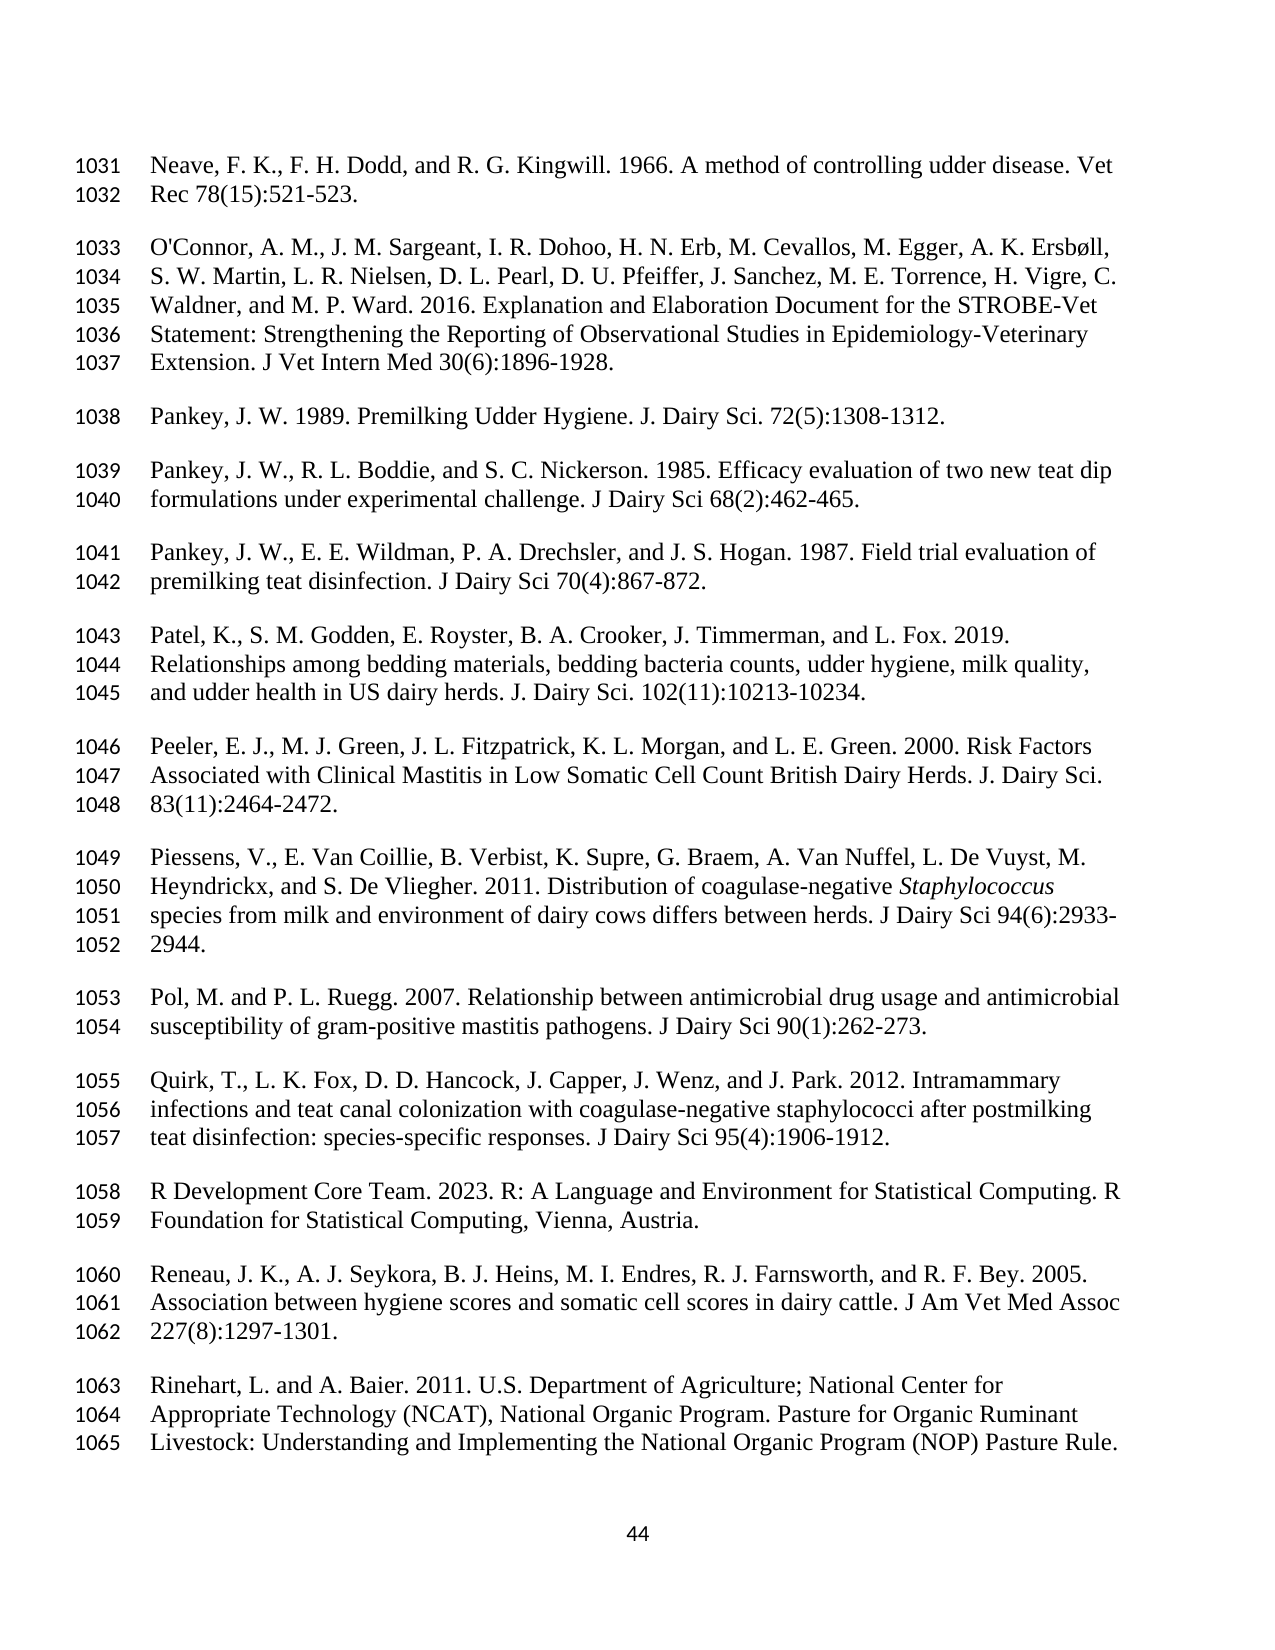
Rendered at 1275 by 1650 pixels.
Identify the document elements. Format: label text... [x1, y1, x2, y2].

text Pankey, J. W. 1989. Premilking Udder Hygiene. J. Dairy Sci. 72(5):1308-1312. [150, 401, 1125, 430]
text Peeler, E. J., M. J. Green, J. L. Fitzpatrick, K. L. Morgan, and L. E. Green. 2000. Risk Factors Associated with Clinical Mastitis in Low Somatic Cell Count British Dairy Herds. J. Dairy Sci. 83(11):2464-2472. [150, 731, 1125, 817]
text Patel, K., S. M. Godden, E. Royster, B. A. Crooker, J. Timmerman, and L. Fox. 2019. Relationships among bedding materials, bedding bacteria counts, udder hygiene, milk quality, and udder health in US dairy herds. J. Dairy Sci. 102(11):10213-10234. [150, 620, 1125, 706]
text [150, 1370, 1125, 1456]
text Quirk, T., L. K. Fox, D. D. Hancock, J. Capper, J. Wenz, and J. Park. 2012. Intramammary infections and teat canal colonization with coagulase-negative staphylococci after postmilking teat disinfection: species-specific responses. J Dairy Sci 95(4):1906-1912. [150, 1065, 1125, 1151]
text Piessens, V., E. Van Coillie, B. Verbist, K. Supre, G. Braem, A. Van Nuffel, L. De Vuyst, M. Heyndrickx, and S. De Vliegher. 2011. Distribution of coagulase-negative Staphylococcus species from milk and environment of dairy cows differs between herds. J Dairy Sci 94(6):2933-2944. [150, 842, 1125, 957]
text Pol, M. and P. L. Ruegg. 2007. Relationship between antimicrobial drug usage and antimicrobial susceptibility of gram-positive mastitis pathogens. J Dairy Sci 90(1):262-273. [150, 982, 1125, 1040]
text Pankey, J. W., R. L. Boddie, and S. C. Nickerson. 1985. Efficacy evaluation of two new teat dip formulations under experimental challenge. J Dairy Sci 68(2):462-465. [150, 455, 1125, 512]
text Pankey, J. W., E. E. Wildman, P. A. Drechsler, and J. S. Hogan. 1987. Field trial evaluation of premilking teat disinfection. J Dairy Sci 70(4):867-872. [150, 537, 1125, 595]
text R Development Core Team. 2023. R: A Language and Environment for Statistical Computing. R Foundation for Statistical Computing, Vienna, Austria. [150, 1176, 1125, 1234]
text Reneau, J. K., A. J. Seykora, B. J. Heins, M. I. Endres, R. J. Farnsworth, and R. F. Bey. 2005. Association between hygiene scores and somatic cell scores in dairy cattle. J Am Vet Med Assoc 227(8):1297-1301. [150, 1259, 1125, 1345]
text Neave, F. K., F. H. Dodd, and R. G. Kingwill. 1966. A method of controlling udder disease. Vet Rec 78(15):521-523. [150, 150, 1125, 207]
text O'Connor, A. M., J. M. Sargeant, I. R. Dohoo, H. N. Erb, M. Cevallos, M. Egger, A. K. Ersbøll, S. W. Martin, L. R. Nielsen, D. L. Pearl, D. U. Pfeiffer, J. Sanchez, M. E. Torrence, H. Vigre, C. Waldner, and M. P. Ward. 2016. Explanation and Elaboration Document for the STROBE-Vet Statement: Strengthening the Reporting of Observational Studies in Epidemiology-Veterinary Extension. J Vet Intern Med 30(6):1896-1928. [150, 232, 1125, 376]
